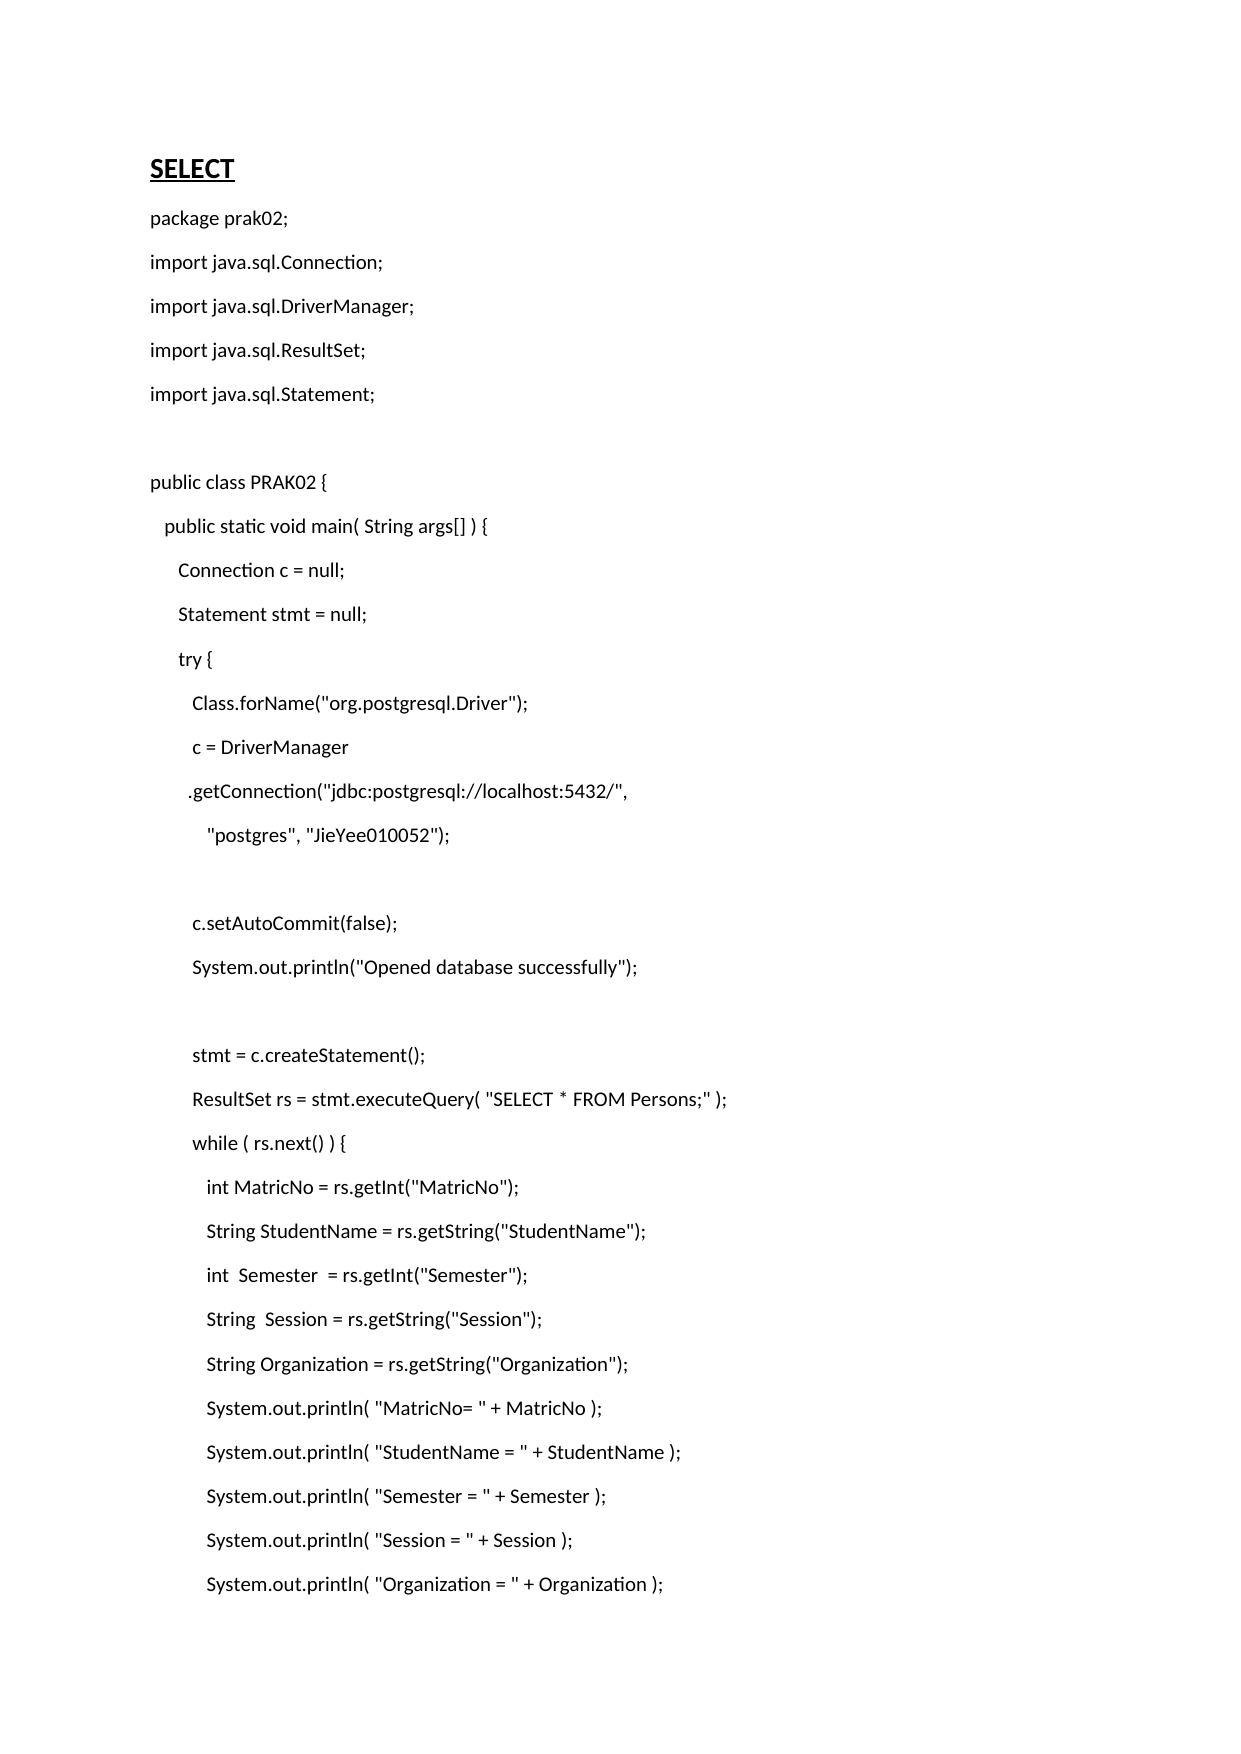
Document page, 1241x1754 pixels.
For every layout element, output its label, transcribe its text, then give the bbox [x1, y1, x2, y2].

text Class.forName("org.postgresql.Driver"); [150, 690, 1090, 715]
text import java.sql.DriverManager; [150, 293, 1090, 319]
text ResultSet rs = stmt.executeQuery( "SELECT * FROM Persons;" ); [150, 1086, 1090, 1112]
text import java.sql.ResultSet; [150, 337, 1090, 363]
text package prak02; [150, 205, 1090, 231]
text while ( rs.next() ) { [150, 1130, 1090, 1156]
text Statement stmt = null; [150, 602, 1090, 627]
text System.out.println("Opened database successfully"); [150, 954, 1090, 979]
text stmt = c.createStatement(); [150, 1042, 1090, 1068]
text System.out.println( "MatricNo= " + MatricNo ); [150, 1395, 1090, 1420]
text .getConnection("jdbc:postgresql://localhost:5432/", [150, 778, 1090, 803]
text import java.sql.Statement; [150, 381, 1090, 407]
text int Semester = rs.getInt("Semester"); [150, 1263, 1090, 1288]
text SELECT [150, 150, 1090, 186]
text String Organization = rs.getString("Organization"); [150, 1351, 1090, 1376]
text c = DriverManager [150, 734, 1090, 759]
text String StudentName = rs.getString("StudentName"); [150, 1218, 1090, 1244]
text c.setAutoCommit(false); [150, 910, 1090, 936]
text "postgres", "JieYee010052"); [150, 822, 1090, 847]
text String Session = rs.getString("Session"); [150, 1307, 1090, 1332]
text Connection c = null; [150, 558, 1090, 583]
text try { [150, 646, 1090, 671]
text System.out.println( "Session = " + Session ); [150, 1527, 1090, 1552]
text import java.sql.Connection; [150, 249, 1090, 274]
text public class PRAK02 { [150, 469, 1090, 495]
text System.out.println( "Organization = " + Organization ); [150, 1571, 1090, 1596]
text System.out.println( "StudentName = " + StudentName ); [150, 1439, 1090, 1464]
text System.out.println( "Semester = " + Semester ); [150, 1483, 1090, 1508]
text public static void main( String args[] ) { [150, 513, 1090, 539]
text int MatricNo = rs.getInt("MatricNo"); [150, 1174, 1090, 1200]
